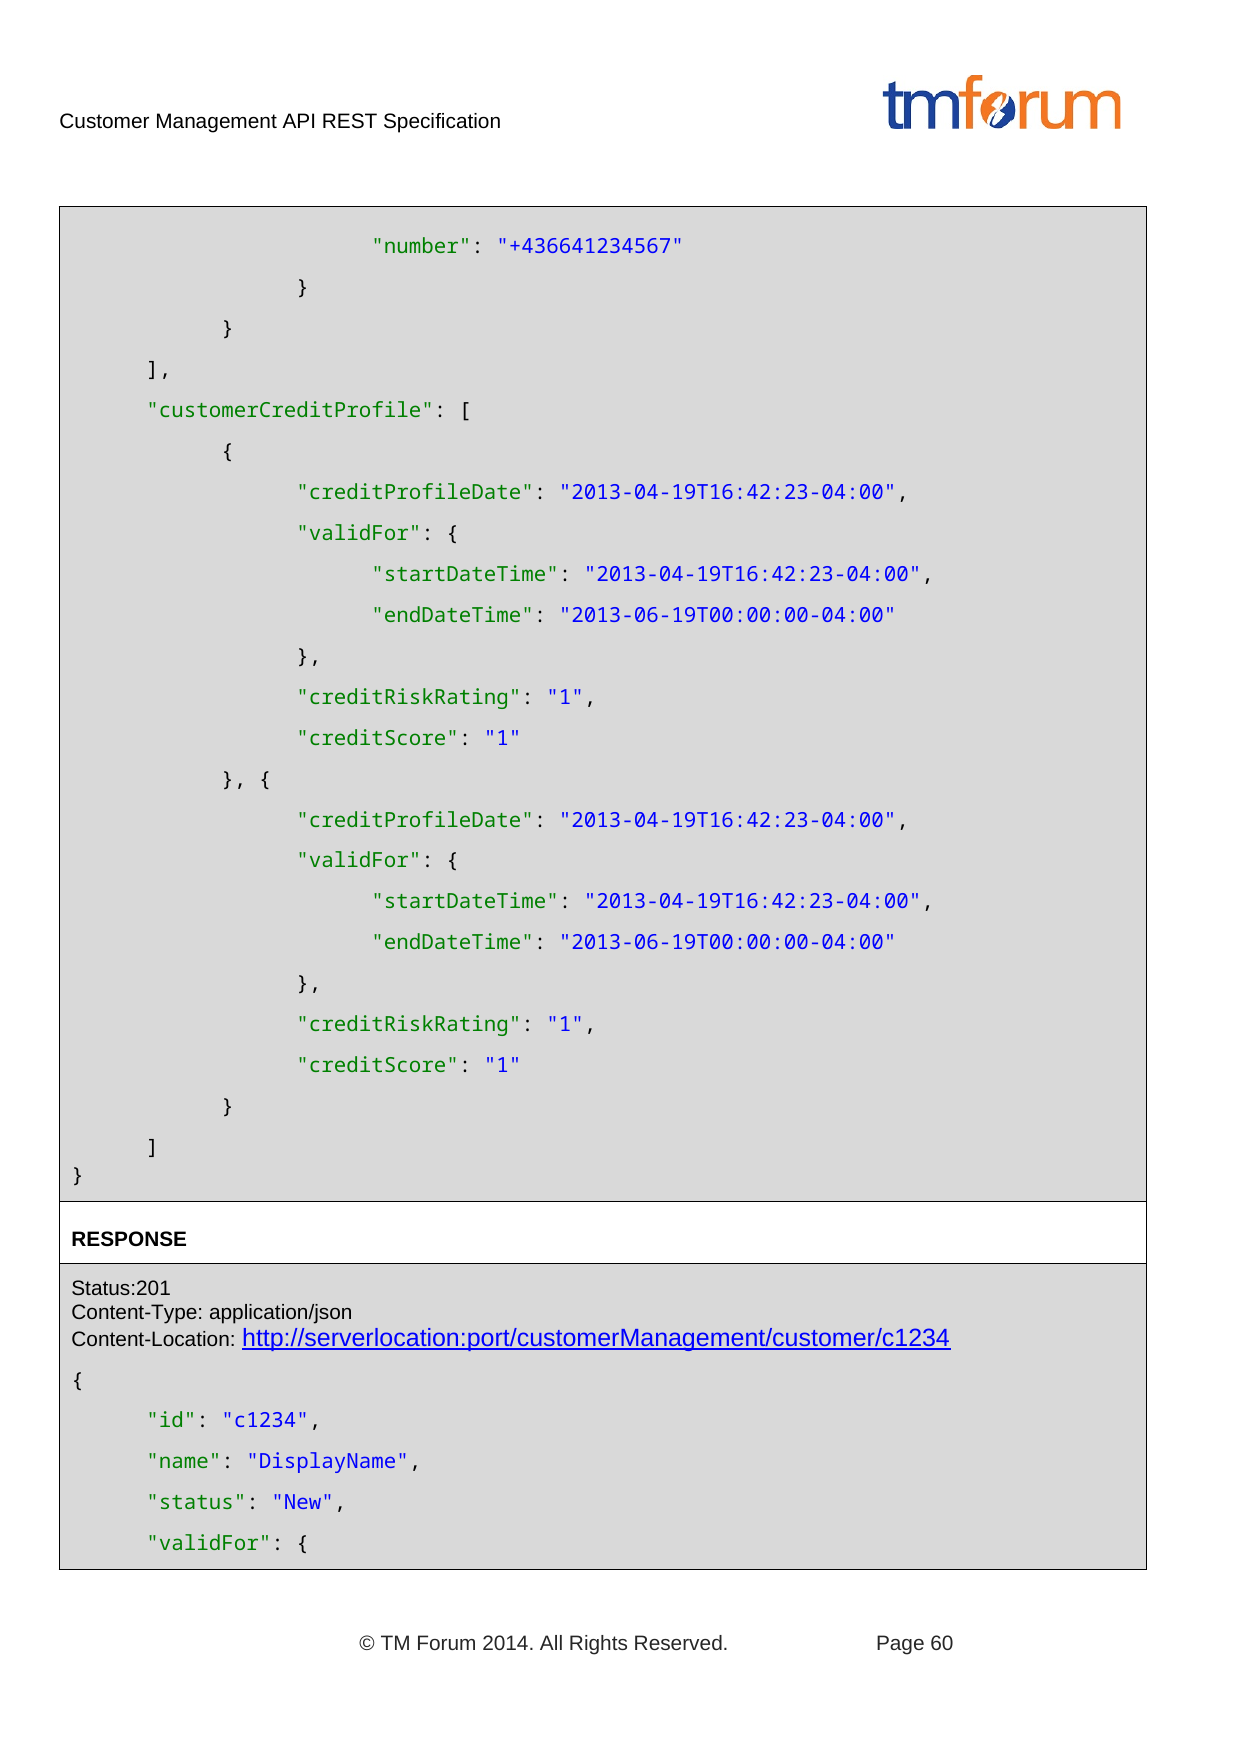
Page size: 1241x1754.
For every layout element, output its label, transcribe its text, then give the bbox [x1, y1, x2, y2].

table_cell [60, 207, 1146, 1201]
picture [882, 75, 1121, 129]
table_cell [60, 1264, 1146, 1569]
table_cell RESPONSE [60, 1202, 1146, 1262]
